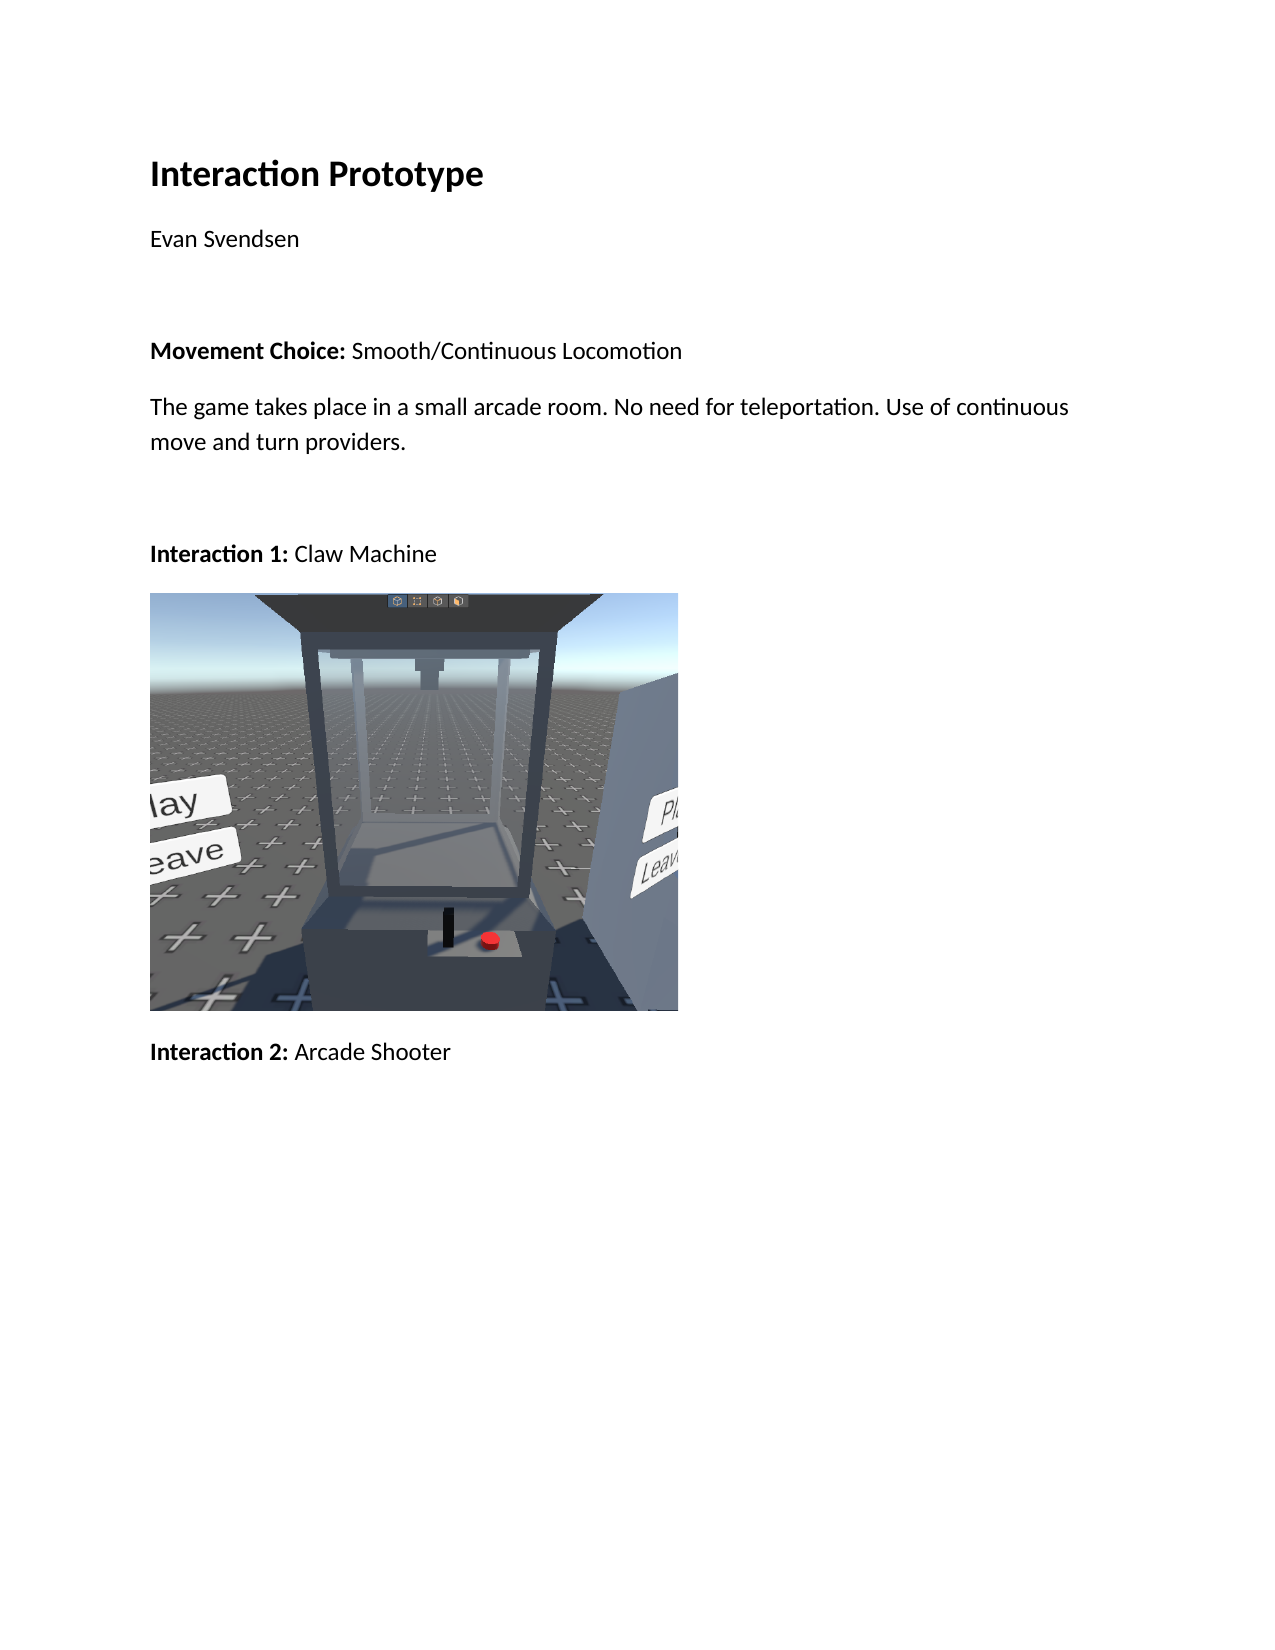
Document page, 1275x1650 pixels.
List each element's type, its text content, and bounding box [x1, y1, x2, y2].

text Interaction 1: Claw Machine [150, 538, 1125, 568]
text Interaction Prototype [150, 150, 1125, 196]
text Evan Svendsen [150, 223, 1125, 254]
text Interaction 2: Arcade Shooter [150, 1036, 1125, 1067]
text The game takes place in a small arcade room. No need for teleportation. Use of continuous move and turn providers. [150, 391, 1125, 457]
text Movement Choice: Smooth/Continuous Locomotion [150, 335, 1125, 366]
picture [150, 593, 679, 1011]
